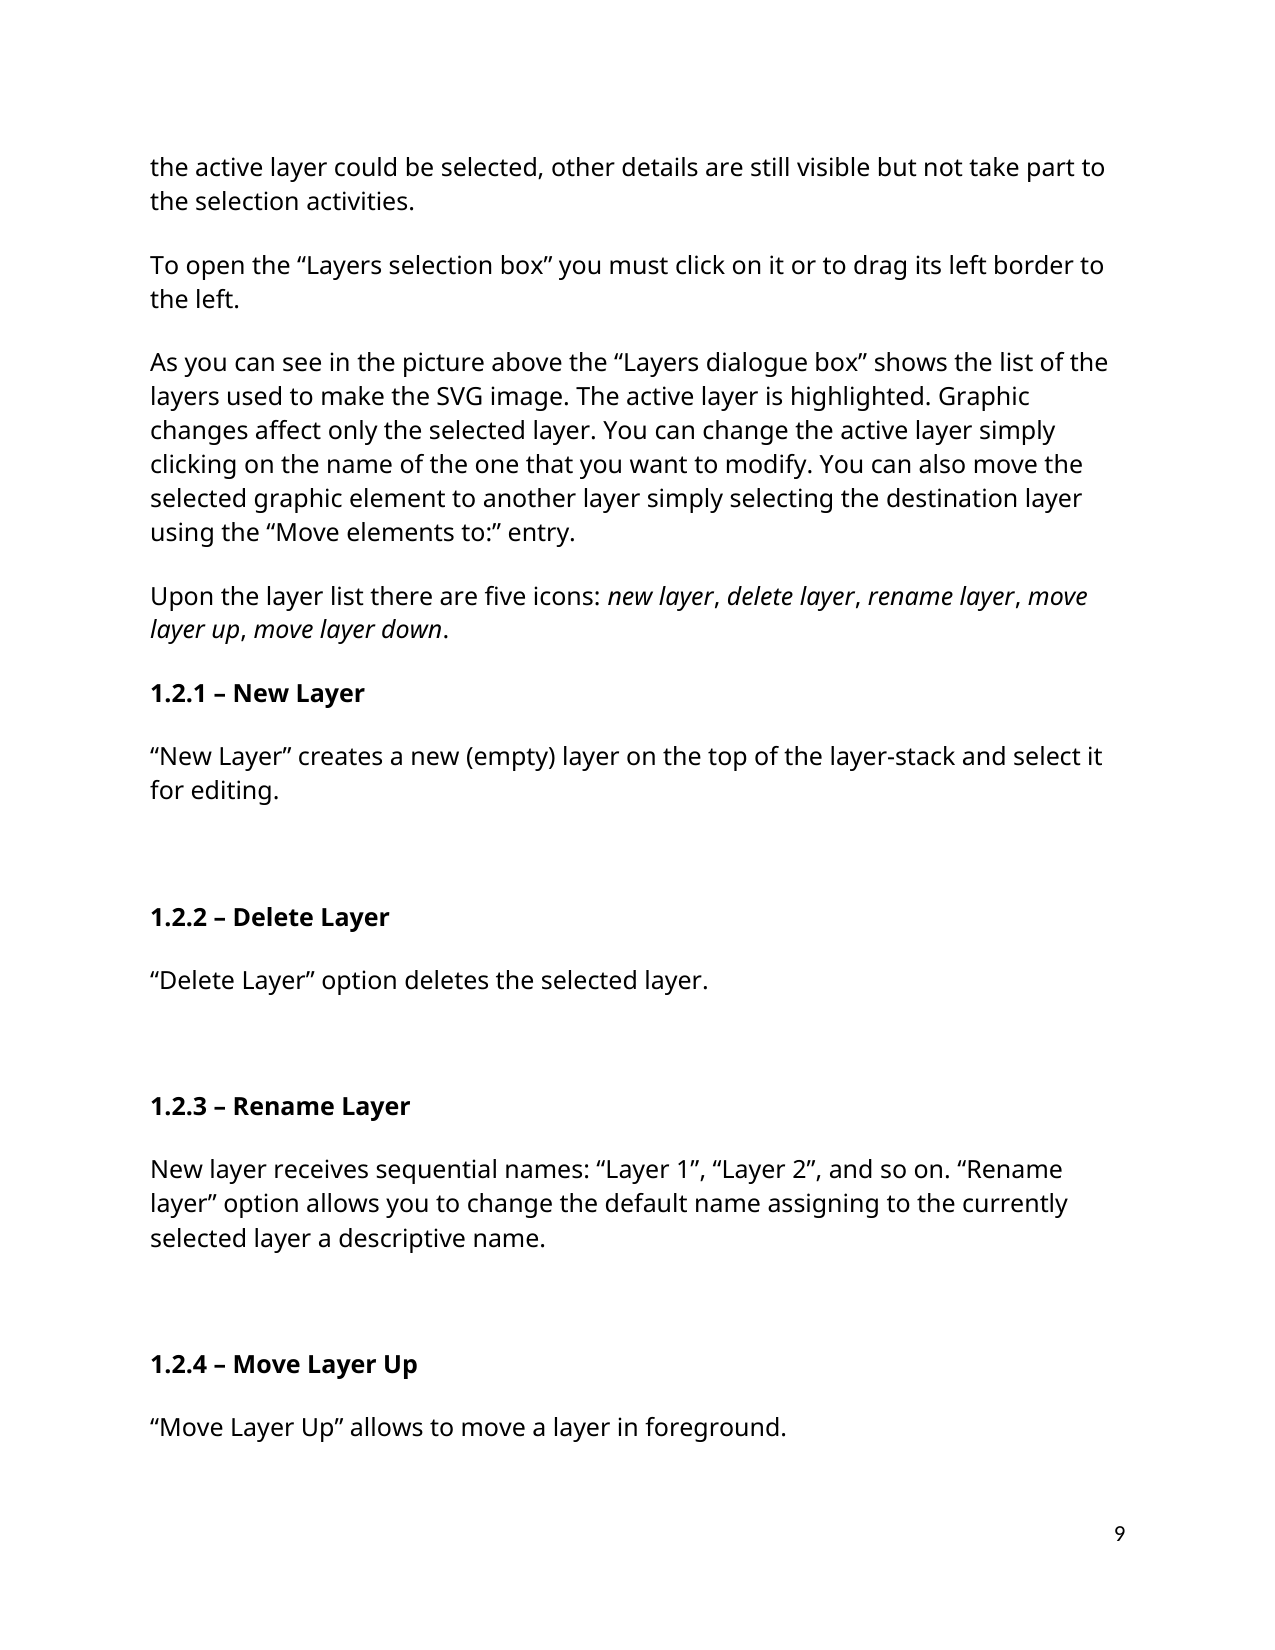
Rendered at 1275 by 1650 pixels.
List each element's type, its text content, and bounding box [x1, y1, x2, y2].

text To open the “Layers selection box” you must click on it or to drag its left border to the left. [150, 247, 1125, 315]
text “Move Layer Up” allows to move a layer in foreground. [150, 1410, 1125, 1444]
text Upon the layer list there are five icons: new layer, delete layer, rename layer, move layer up, move layer down. [150, 578, 1125, 646]
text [150, 150, 1125, 218]
text “New Layer” creates a new (empty) layer on the top of the layer-stack and select it for editing. [150, 739, 1125, 807]
text 1.2.4 – Move Layer Up [150, 1347, 1125, 1381]
text 1.2.2 – Delete Layer [150, 899, 1125, 933]
text As you can see in the picture above the “Layers dialogue box” shows the list of the layers used to make the SVG image. The active layer is highlighted. Graphic changes affect only the selected layer. You can change the active layer simply clicking on the name of the one that you want to modify. You can also move the selected graphic element to another layer simply selecting the destination layer using the “Move elements to:” entry. [150, 344, 1125, 549]
text 1.2.1 – New Layer [150, 675, 1125, 709]
text New layer receives sequential names: “Layer 1”, “Layer 2”, and so on. “Rename layer” option allows you to change the default name assigning to the currently selected layer a descriptive name. [150, 1152, 1125, 1254]
text 1.2.3 – Rename Layer [150, 1089, 1125, 1123]
text “Delete Layer” option deletes the selected layer. [150, 962, 1125, 996]
